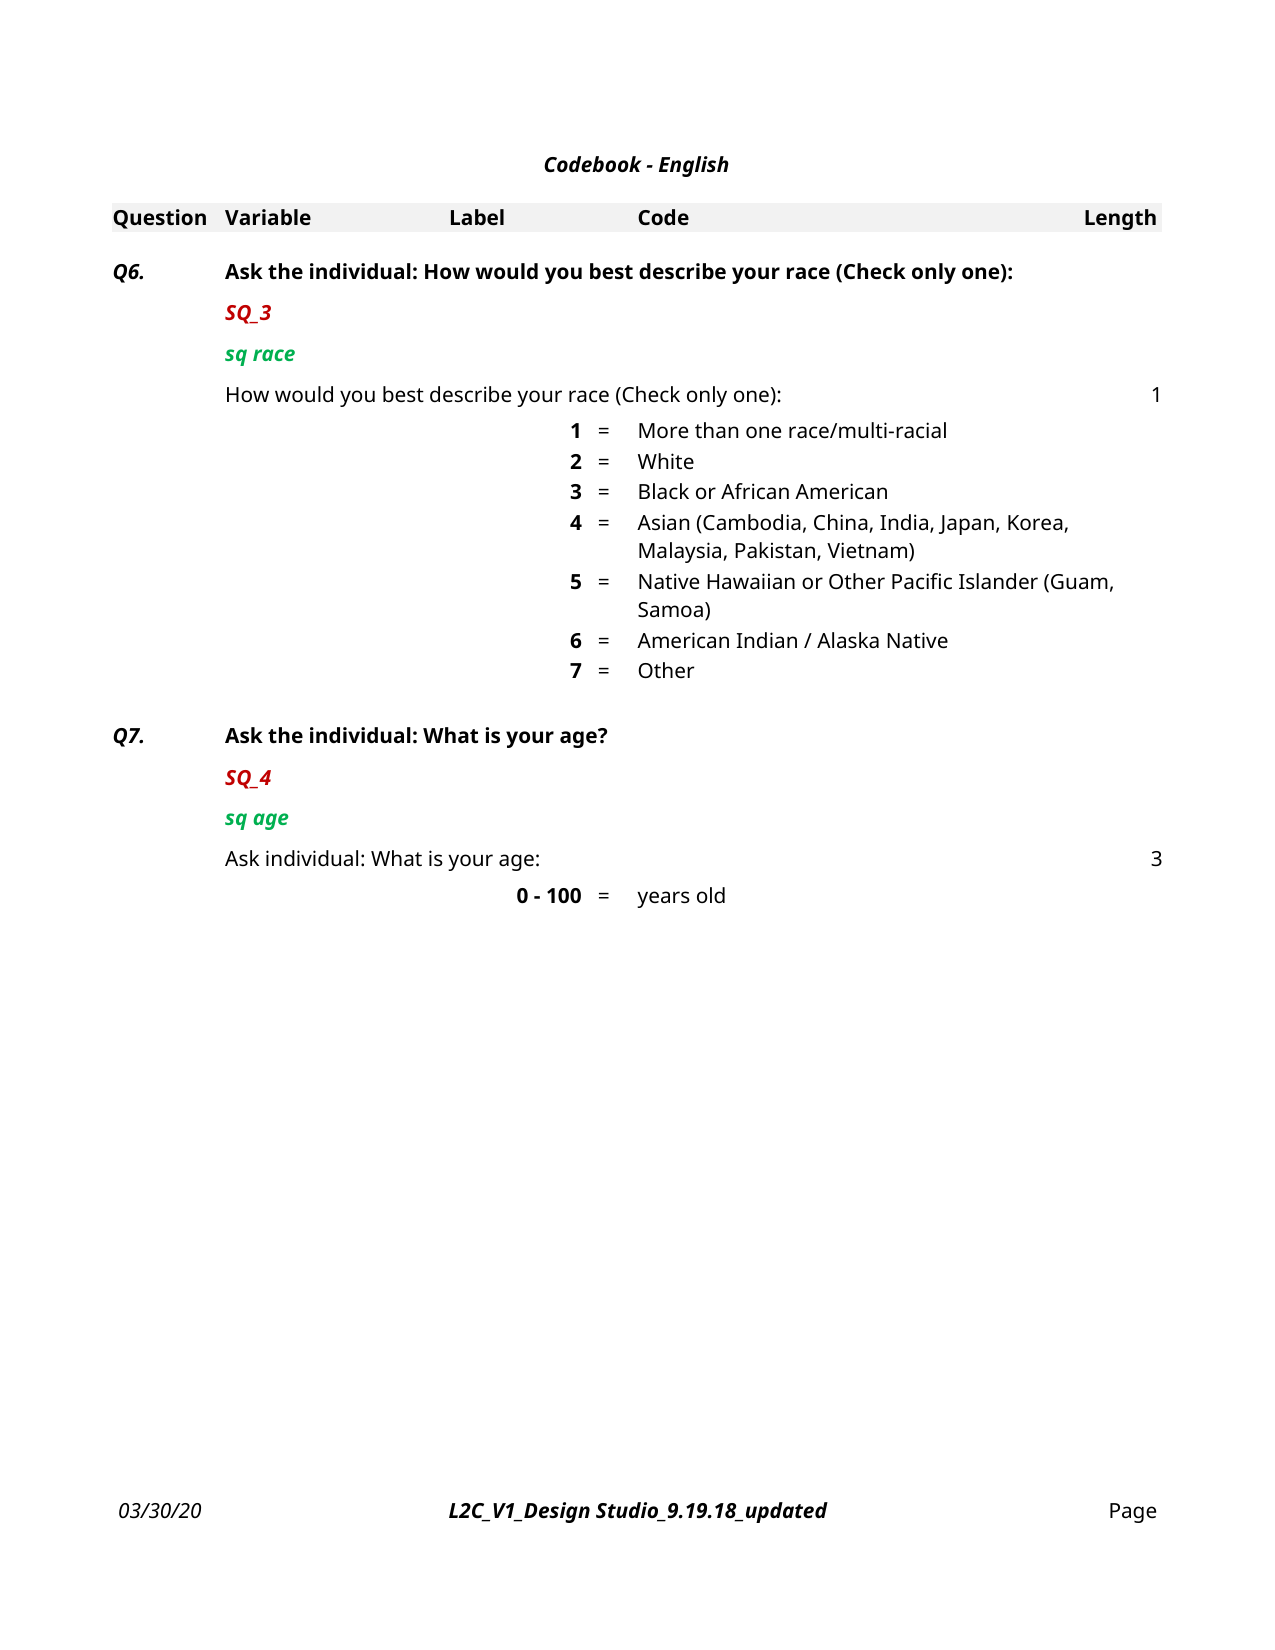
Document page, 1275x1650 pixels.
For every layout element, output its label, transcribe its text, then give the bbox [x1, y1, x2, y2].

text SQ_3 [225, 298, 1162, 326]
text 2 = White [112, 447, 1162, 475]
text SQ_4 [225, 763, 1162, 791]
text Ask individual: What is your age: 3 [225, 844, 1162, 873]
text 6 = American Indian / Alaska Native [112, 626, 1162, 654]
text Q6. Ask the individual: How would you best describe your race (Check only one): [112, 257, 1162, 285]
text How would you best describe your race (Check only one): 1 [225, 380, 1162, 408]
text 7 = Other [112, 656, 1162, 685]
text Q7. Ask the individual: What is your age? [112, 722, 1162, 750]
text 1 = More than one race/multi-racial [112, 416, 1162, 445]
text sq age [225, 803, 1162, 832]
text 3 = Black or African American [112, 477, 1162, 506]
text 4 = Asian (Cambodia, China, India, Japan, Korea, Malaysia, Pakistan, Vietnam) [112, 508, 1162, 565]
text 0 - 100 = years old [112, 881, 1162, 910]
text sq race [225, 339, 1162, 367]
text 5 = Native Hawaiian or Other Pacific Islander (Guam, Samoa) [112, 567, 1162, 624]
